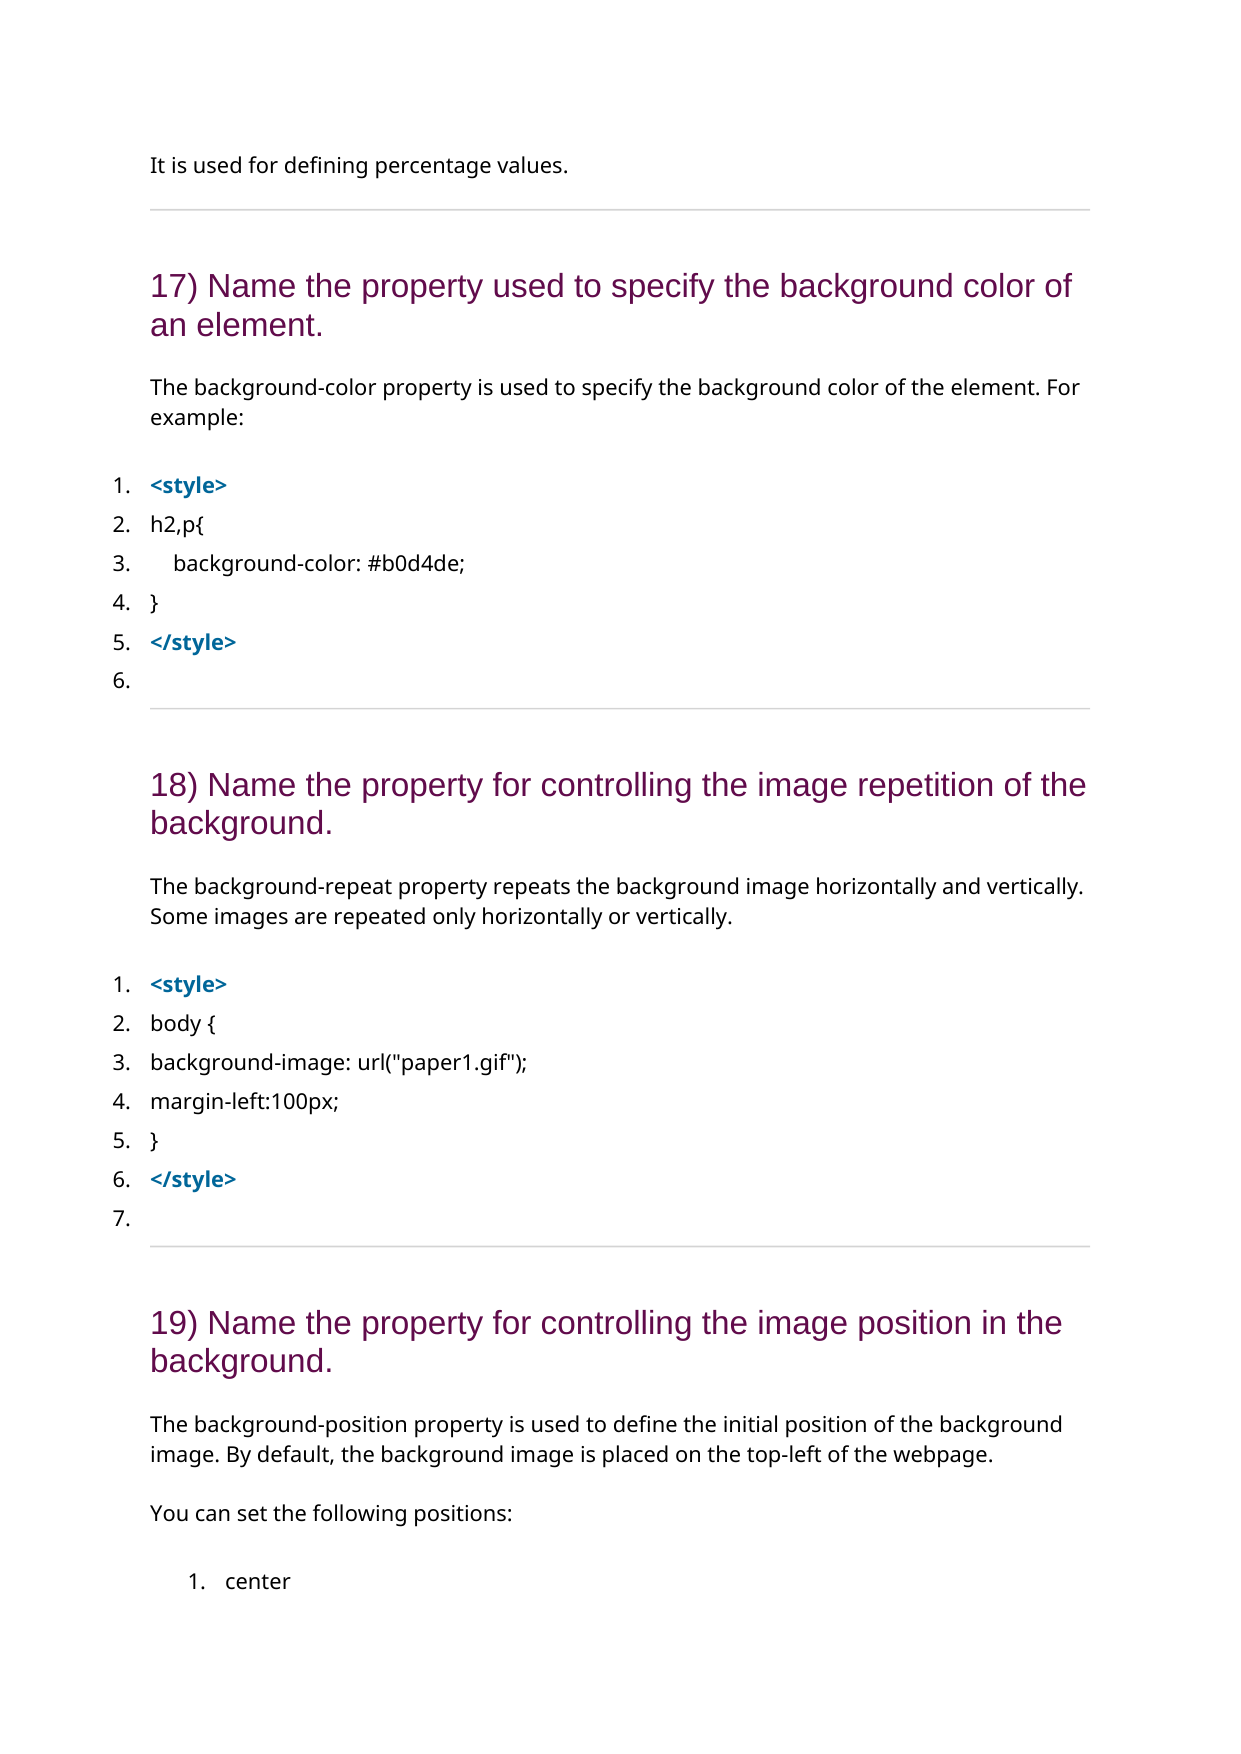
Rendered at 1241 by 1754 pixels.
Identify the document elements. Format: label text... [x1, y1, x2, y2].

text The background-position property is used to define the initial position of the background image. By default, the background image is placed on the top-left of the webpage. [150, 1409, 1090, 1468]
text The background-repeat property repeats the background image horizontally and vertically. Some images are repeated only horizontally or vertically. [150, 871, 1090, 931]
text It is used for defining percentage values. [150, 150, 1090, 180]
list background-color: #b0d4de; [112, 539, 1090, 578]
text You can set the following positions: [150, 1498, 1090, 1527]
text 17) Name the property used to specify the background color of an element. [150, 266, 1090, 343]
text 18) Name the property for controlling the image repetition of the background. [150, 765, 1090, 842]
list </style> [112, 617, 1090, 656]
text The background-color property is used to specify the background color of the element. For example: [150, 372, 1090, 432]
list background-image: url("paper1.gif"); [112, 1038, 1090, 1077]
list } [112, 1116, 1090, 1155]
list <style> [112, 461, 1090, 500]
text 19) Name the property for controlling the image position in the background. [150, 1303, 1090, 1380]
list margin-left:100px; [112, 1077, 1090, 1116]
list center [187, 1557, 1090, 1596]
list </style> [112, 1155, 1090, 1194]
list h2,p{ [112, 500, 1090, 539]
list } [112, 578, 1090, 617]
list <style> [112, 960, 1090, 999]
list body { [112, 999, 1090, 1038]
